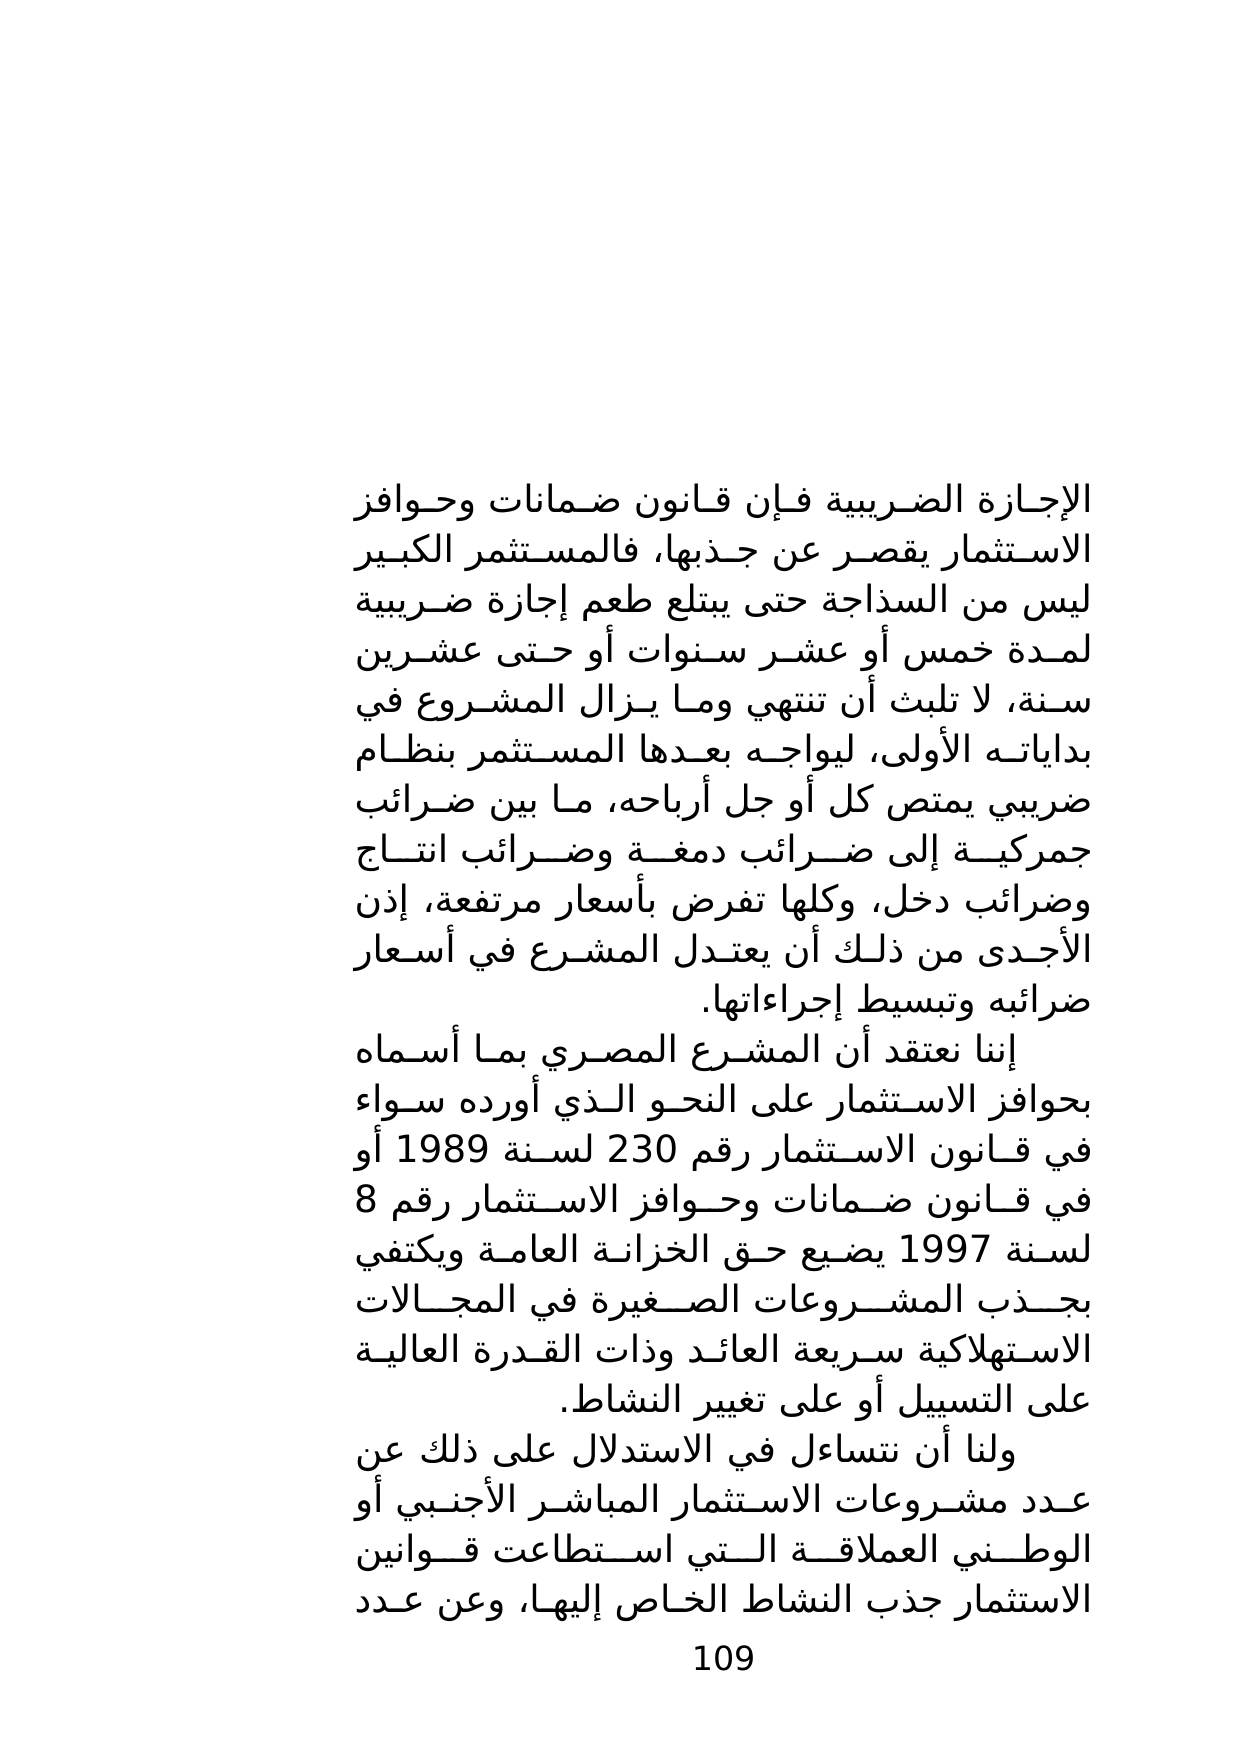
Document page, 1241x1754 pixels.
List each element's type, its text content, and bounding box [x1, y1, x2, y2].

text إننا نعتقد أن المشرع المصري بما أسماه بحوافز الاستثمار على النحو الذي أورده سواء في قانون الاستثمار رقم 230 لسنة 1989 أو في قانون ضمانات وحوافز الاستثمار رقم 8 لسنة 1997 يضيع حق الخزانة العامة ويكتفي بجذب المشروعات الصغيرة في المجالات الاستهلاكية سريعة العائد وذات القدرة العالية على التسييل أو على تغيير النشاط. [354, 1022, 1092, 1422]
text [354, 472, 1092, 1022]
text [354, 1422, 1092, 1622]
